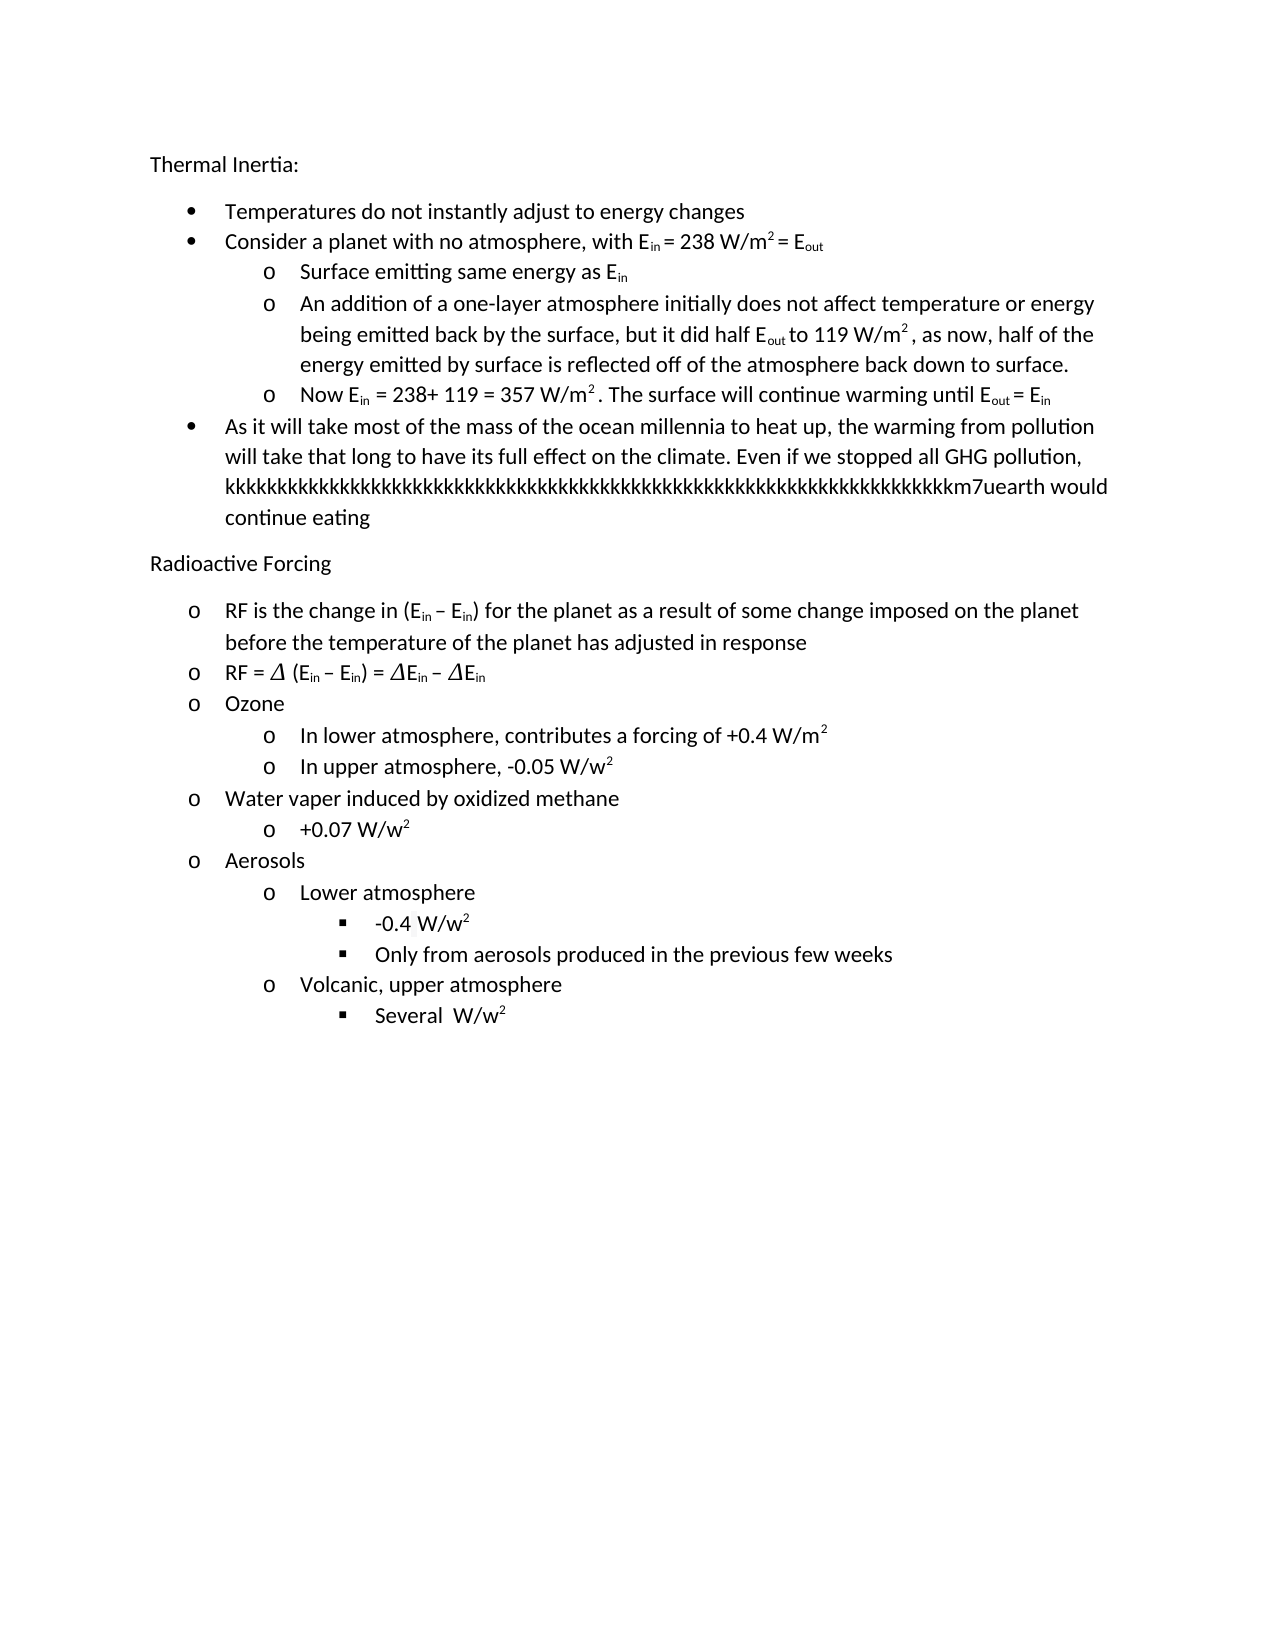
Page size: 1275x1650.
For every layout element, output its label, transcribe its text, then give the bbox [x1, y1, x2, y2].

list -0.4 W/w2 [337, 909, 1125, 938]
list Only from aerosols produced in the previous few weeks [337, 940, 1125, 968]
list Ozone [187, 689, 1125, 718]
list An addition of a one-layer atmosphere initially does not affect temperature or energy being emitted back by the surface, but it did half Eout to 119 W/m2 , as now, half of the energy emitted by surface is reflected off of the atmosphere back down to surface. [262, 289, 1125, 378]
text Radioactive Forcing [150, 549, 1125, 577]
list RF = (Ein – Ein) = Ein – Ein [187, 658, 1125, 687]
list Surface emitting same energy as Ein [262, 257, 1125, 286]
list Volcanic, upper atmosphere [262, 970, 1125, 999]
list As it will take most of the mass of the ocean millennia to heat up, the warming from pollution will take that long to have its full effect on the climate. Even if we stopped all GHG pollution, kkkkkkkkkkkkkkkkkkkkkkkkkkkkkkkkkkkkkkkkkkkkkkkkkkkkkkkkkkkkkkkkkkkkkkm7uearth would continue eating [187, 412, 1125, 531]
list +0.07 W/w2 [262, 815, 1125, 844]
list RF is the change in (Ein – Ein) for the planet as a result of some change imposed on the planet before the temperature of the planet has adjusted in response [187, 596, 1125, 656]
list Consider a planet with no atmosphere, with Ein = 238 W/m2 = Eout [187, 227, 1125, 255]
list Several W/w2 [337, 1001, 1125, 1029]
list Water vaper induced by oxidized methane [187, 784, 1125, 813]
list Aerosols [187, 847, 1125, 876]
list Temperatures do not instantly adjust to energy changes [187, 197, 1125, 225]
list Now Ein = 238+ 119 = 357 W/m2 . The surface will continue warming until Eout = Ein [262, 381, 1125, 410]
list Lower atmosphere [262, 878, 1125, 907]
list In upper atmosphere, -0.05 W/w2 [262, 752, 1125, 781]
list In lower atmosphere, contributes a forcing of +0.4 W/m2 [262, 721, 1125, 750]
text Thermal Inertia: [150, 150, 1125, 178]
